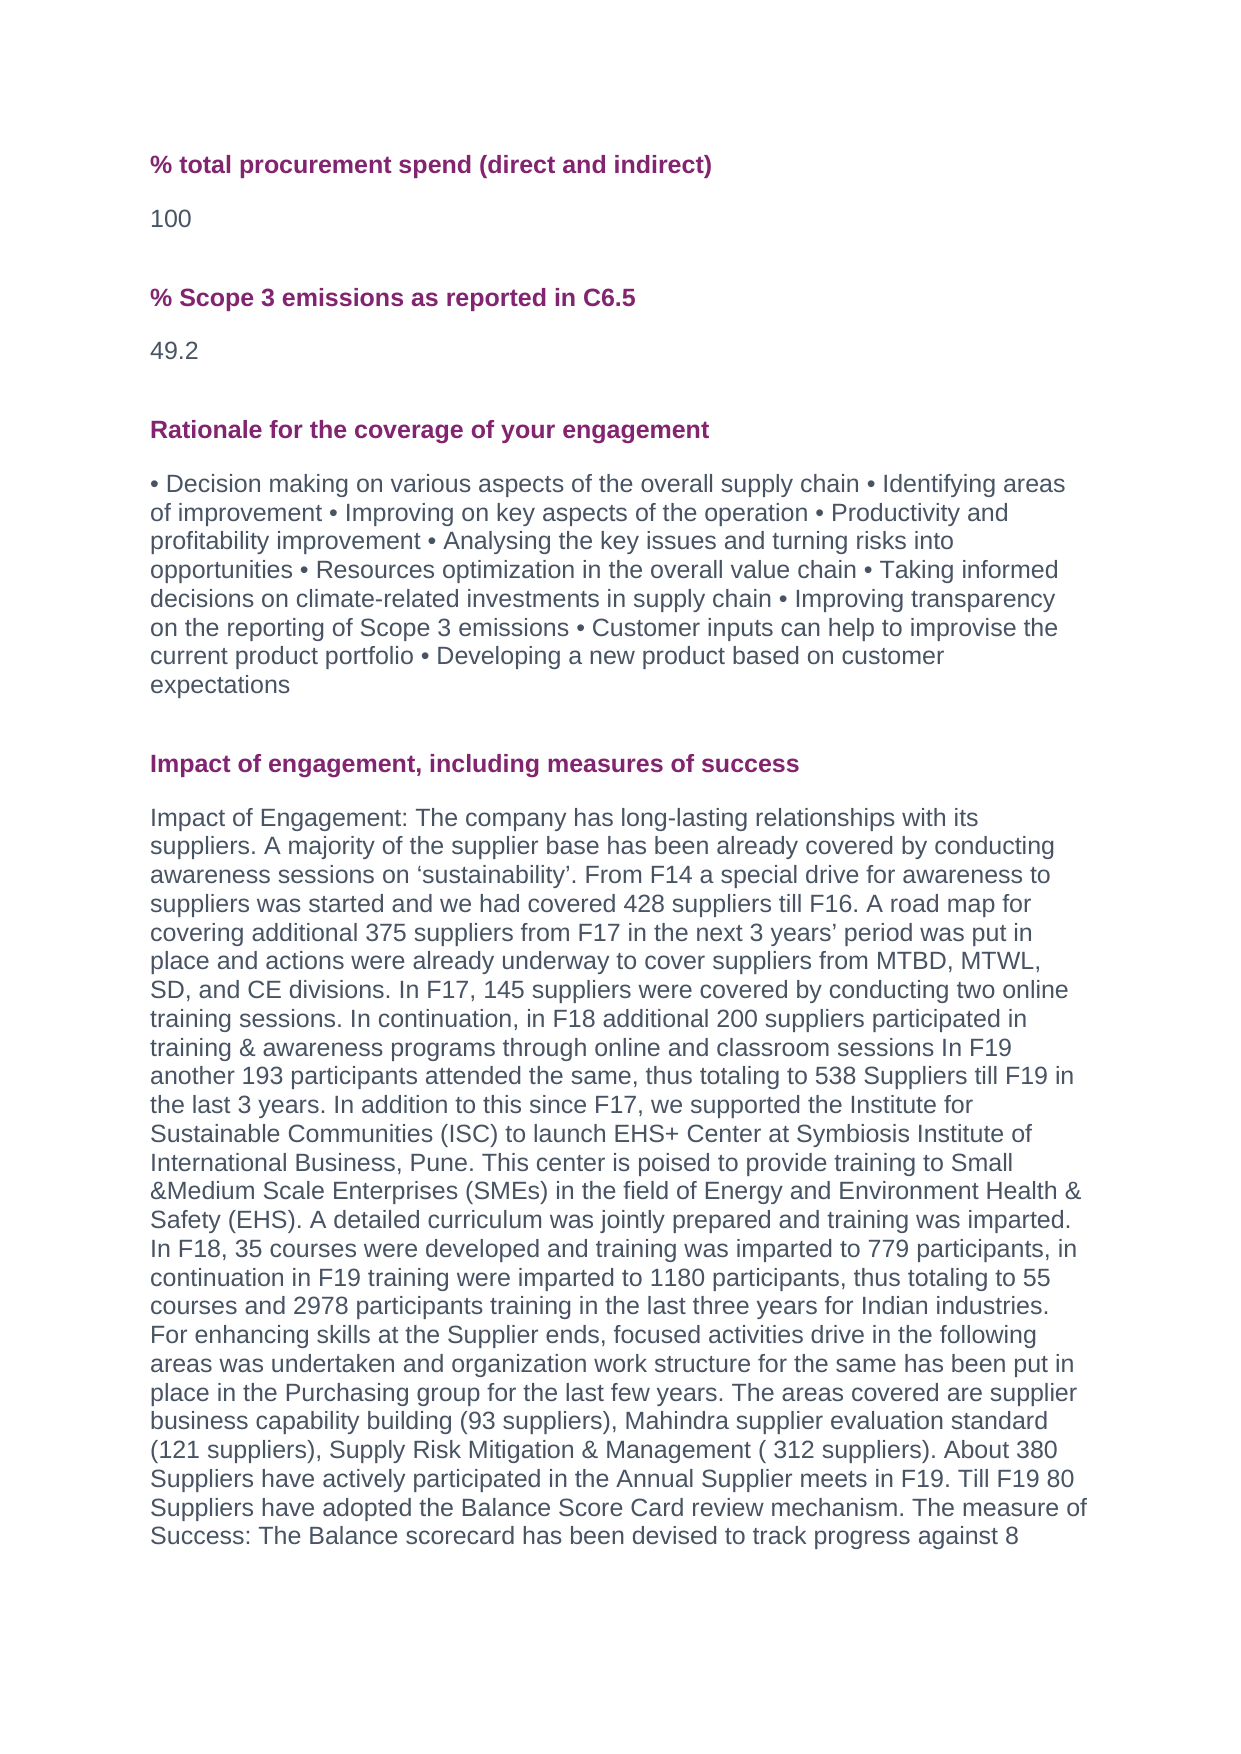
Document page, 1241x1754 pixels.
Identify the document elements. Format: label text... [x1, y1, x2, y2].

subtitle Impact of engagement, including measures of success [150, 749, 1090, 777]
text • Decision making on various aspects of the overall supply chain • Identifying areas of improvement • Improving on key aspects of the operation • Productivity and profitability improvement • Analysing the key issues and turning risks into opportunities • Resources optimization in the overall value chain • Taking informed decisions on climate-related investments in supply chain • Improving transparency on the reporting of Scope 3 emissions • Customer inputs can help to improvise the current product portfolio • Developing a new product based on customer expectations [150, 469, 1090, 699]
subtitle Rationale for the coverage of your engagement [150, 415, 1090, 444]
text 100 [150, 204, 1090, 232]
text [150, 802, 1090, 1550]
subtitle % total procurement spend (direct and indirect) [150, 150, 1090, 179]
text 49.2 [150, 336, 1090, 365]
subtitle % Scope 3 emissions as reported in C6.5 [150, 282, 1090, 311]
